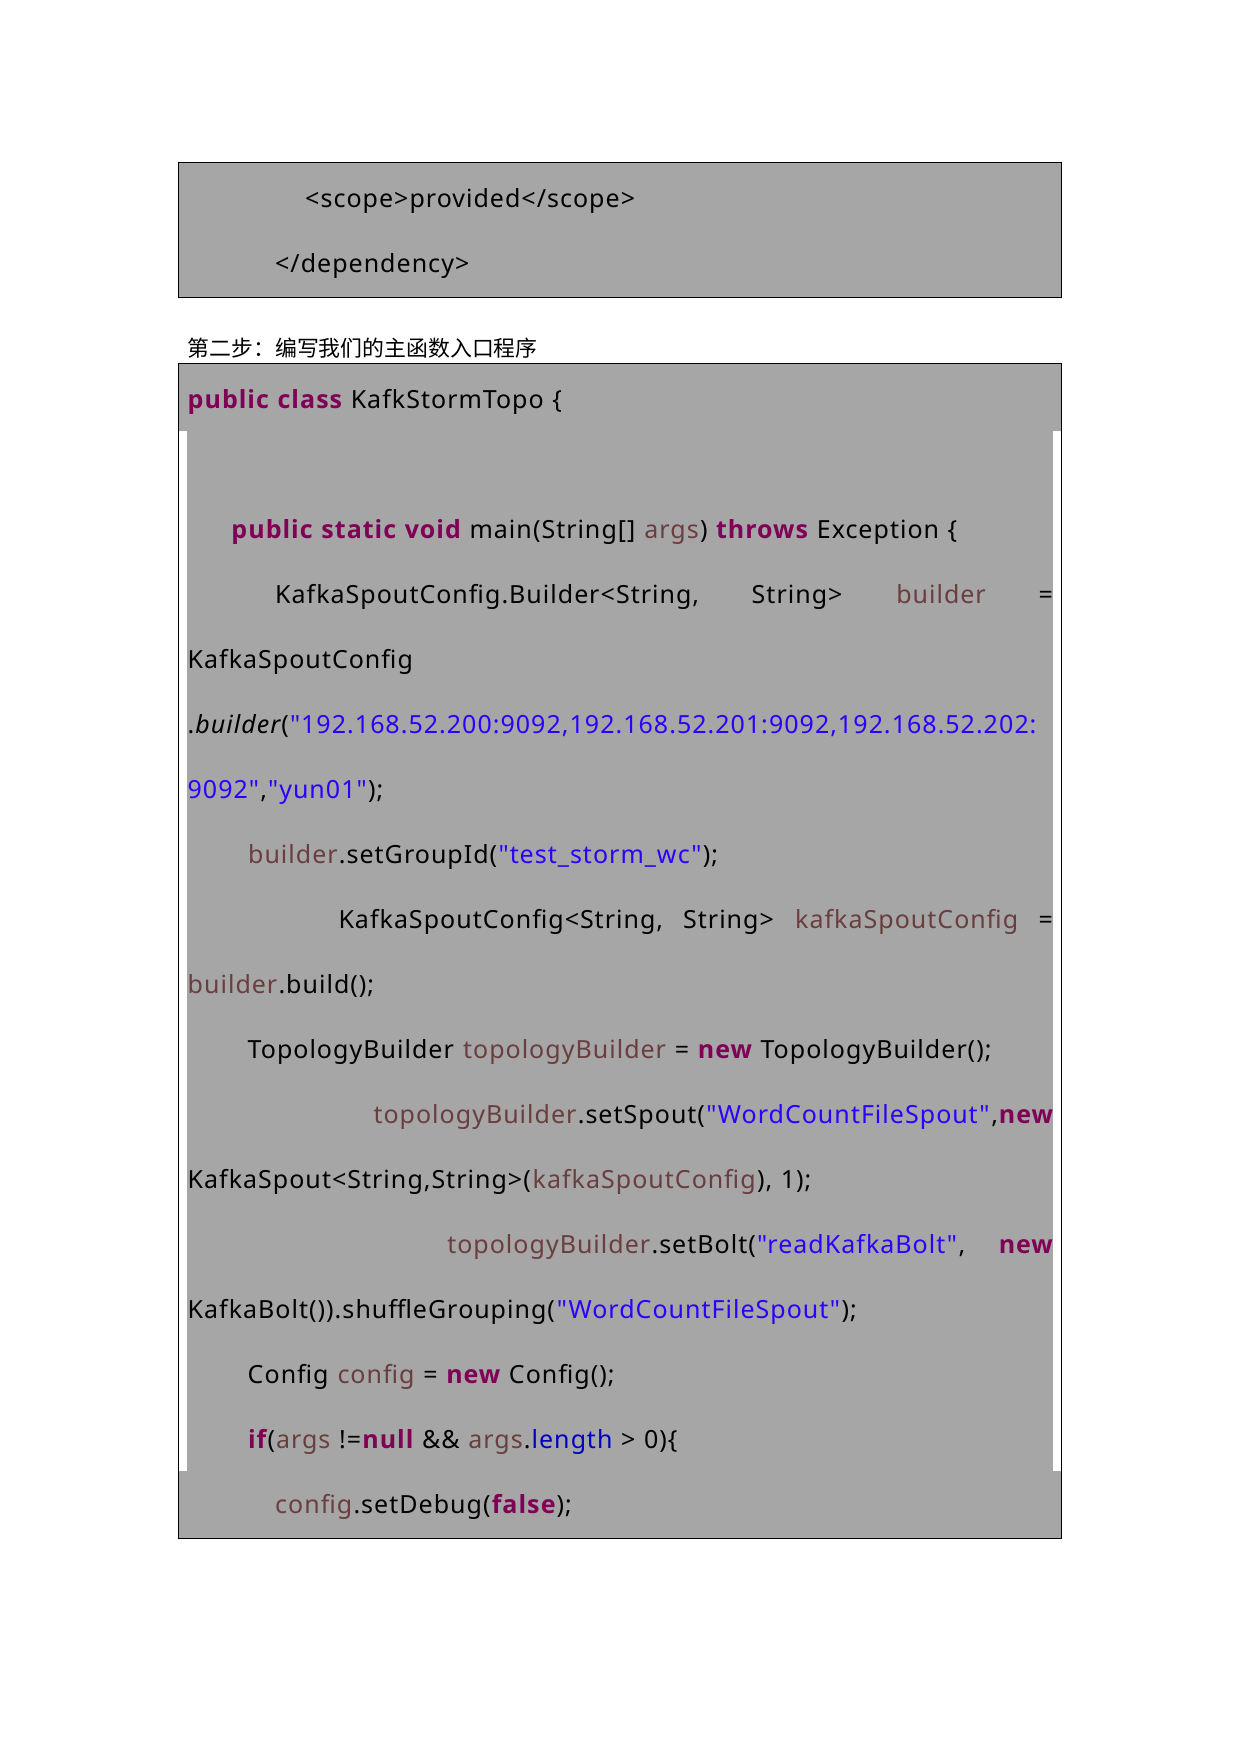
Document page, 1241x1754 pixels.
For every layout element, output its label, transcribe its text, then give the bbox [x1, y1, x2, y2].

text topologyBuilder.setSpout("WordCountFileSpout",new KafkaSpout<String,String>(kafkaSpoutConfig), 1); [187, 1081, 1053, 1211]
text public class KafkStormTopo { [179, 364, 1061, 431]
text <scope>provided</scope> [179, 163, 1061, 227]
text 第二步：编写我们的主函数入口程序 [187, 331, 1053, 363]
text Config config = new Config(); [187, 1341, 1053, 1406]
text KafkaSpoutConfig.Builder<String, String> builder = KafkaSpoutConfig.builder("192.168.52.200:9092,192.168.52.201:9092,192.168.52.202:9092","yun01"); [187, 561, 1053, 821]
text builder.setGroupId("test_storm_wc"); [187, 821, 1053, 886]
text public static void main(String[] args) throws Exception { [187, 496, 1053, 561]
text if(args !=null && args.length > 0){ [187, 1406, 1053, 1468]
text config.setDebug(false); [179, 1468, 1061, 1538]
text </dependency> [179, 227, 1061, 297]
text TopologyBuilder topologyBuilder = new TopologyBuilder(); [187, 1016, 1053, 1081]
text KafkaSpoutConfig<String, String> kafkaSpoutConfig = builder.build(); [187, 886, 1053, 1016]
text topologyBuilder.setBolt("readKafkaBolt", new KafkaBolt()).shuffleGrouping("WordCountFileSpout"); [187, 1211, 1053, 1341]
